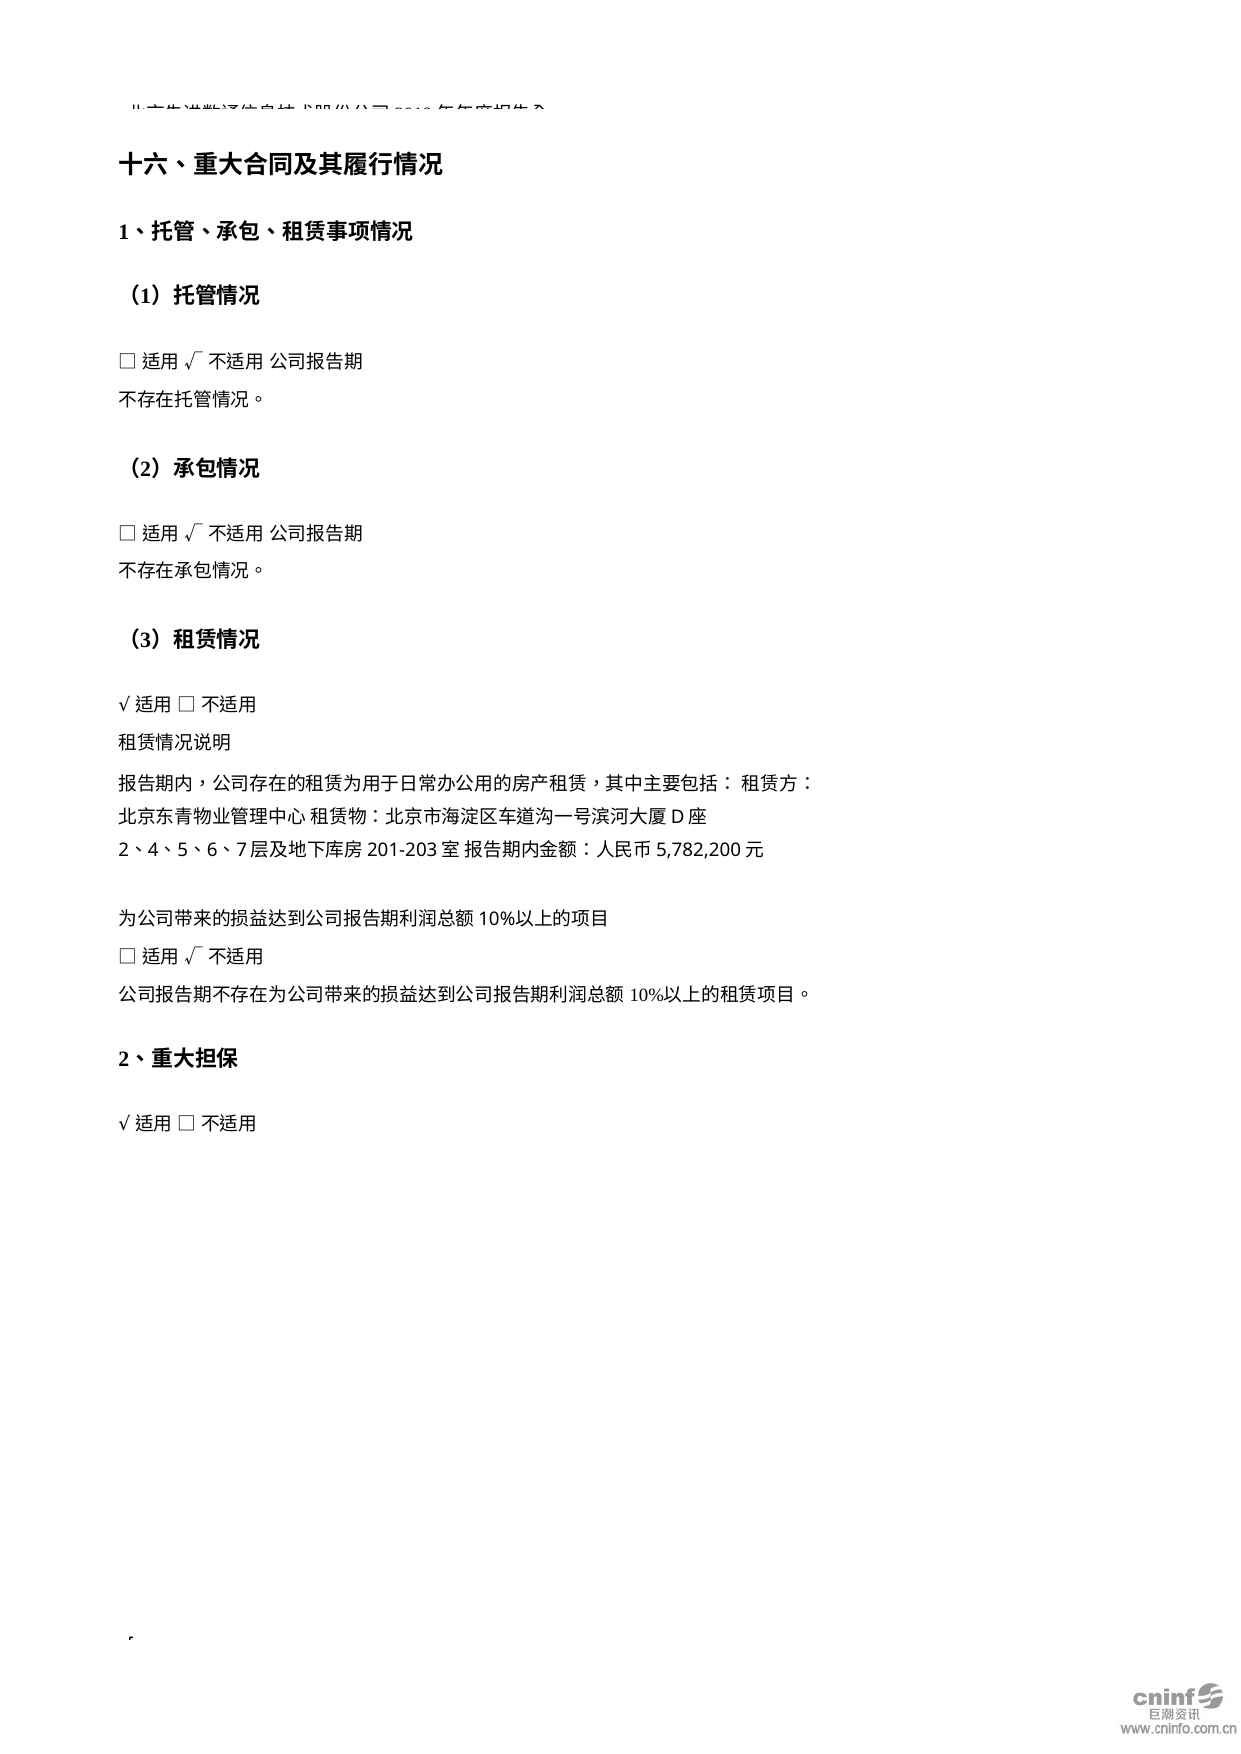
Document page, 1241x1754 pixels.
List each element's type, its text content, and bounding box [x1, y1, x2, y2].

text □ 适用 √ 不适用 [118, 943, 1240, 969]
text 为公司带来的损益达到公司报告期利润总额10%以上的项目 [118, 906, 1240, 931]
text 公司报告期不存在为公司带来的损益达到公司报告期利润总额 10%以上的租赁项目。 [118, 981, 1240, 1007]
picture [1115, 1680, 1240, 1737]
subtitle 十六、重大合同及其履行情况 [118, 147, 1240, 181]
subtitle 1、托管、承包、租赁事项情况 [118, 216, 1240, 245]
subtitle 2、重大担保 [118, 1043, 1240, 1073]
subtitle （3）租赁情况 [118, 624, 1240, 654]
subtitle （2）承包情况 [118, 452, 1240, 482]
text √ 适用 □ 不适用 [118, 1111, 1240, 1136]
text □ 适用 √ 不适用 公司报告期不存在托管情况。 [118, 348, 364, 412]
text 报告期内，公司存在的租赁为用于日常办公用的房产租赁，其中主要包括： 租赁方：北京东青物业管理中心 租赁物：北京市海淀区车道沟一号滨河大厦D座2、4、5、6、7层及地下库房201-203室 报告期内金额：人民币5,782,200元 [118, 770, 822, 862]
text □ 适用 √ 不适用 公司报告期不存在承包情况。 [118, 520, 364, 583]
text √ 适用 □ 不适用 租赁情况说明 [118, 691, 279, 755]
subtitle （1）托管情况 [118, 280, 1240, 310]
